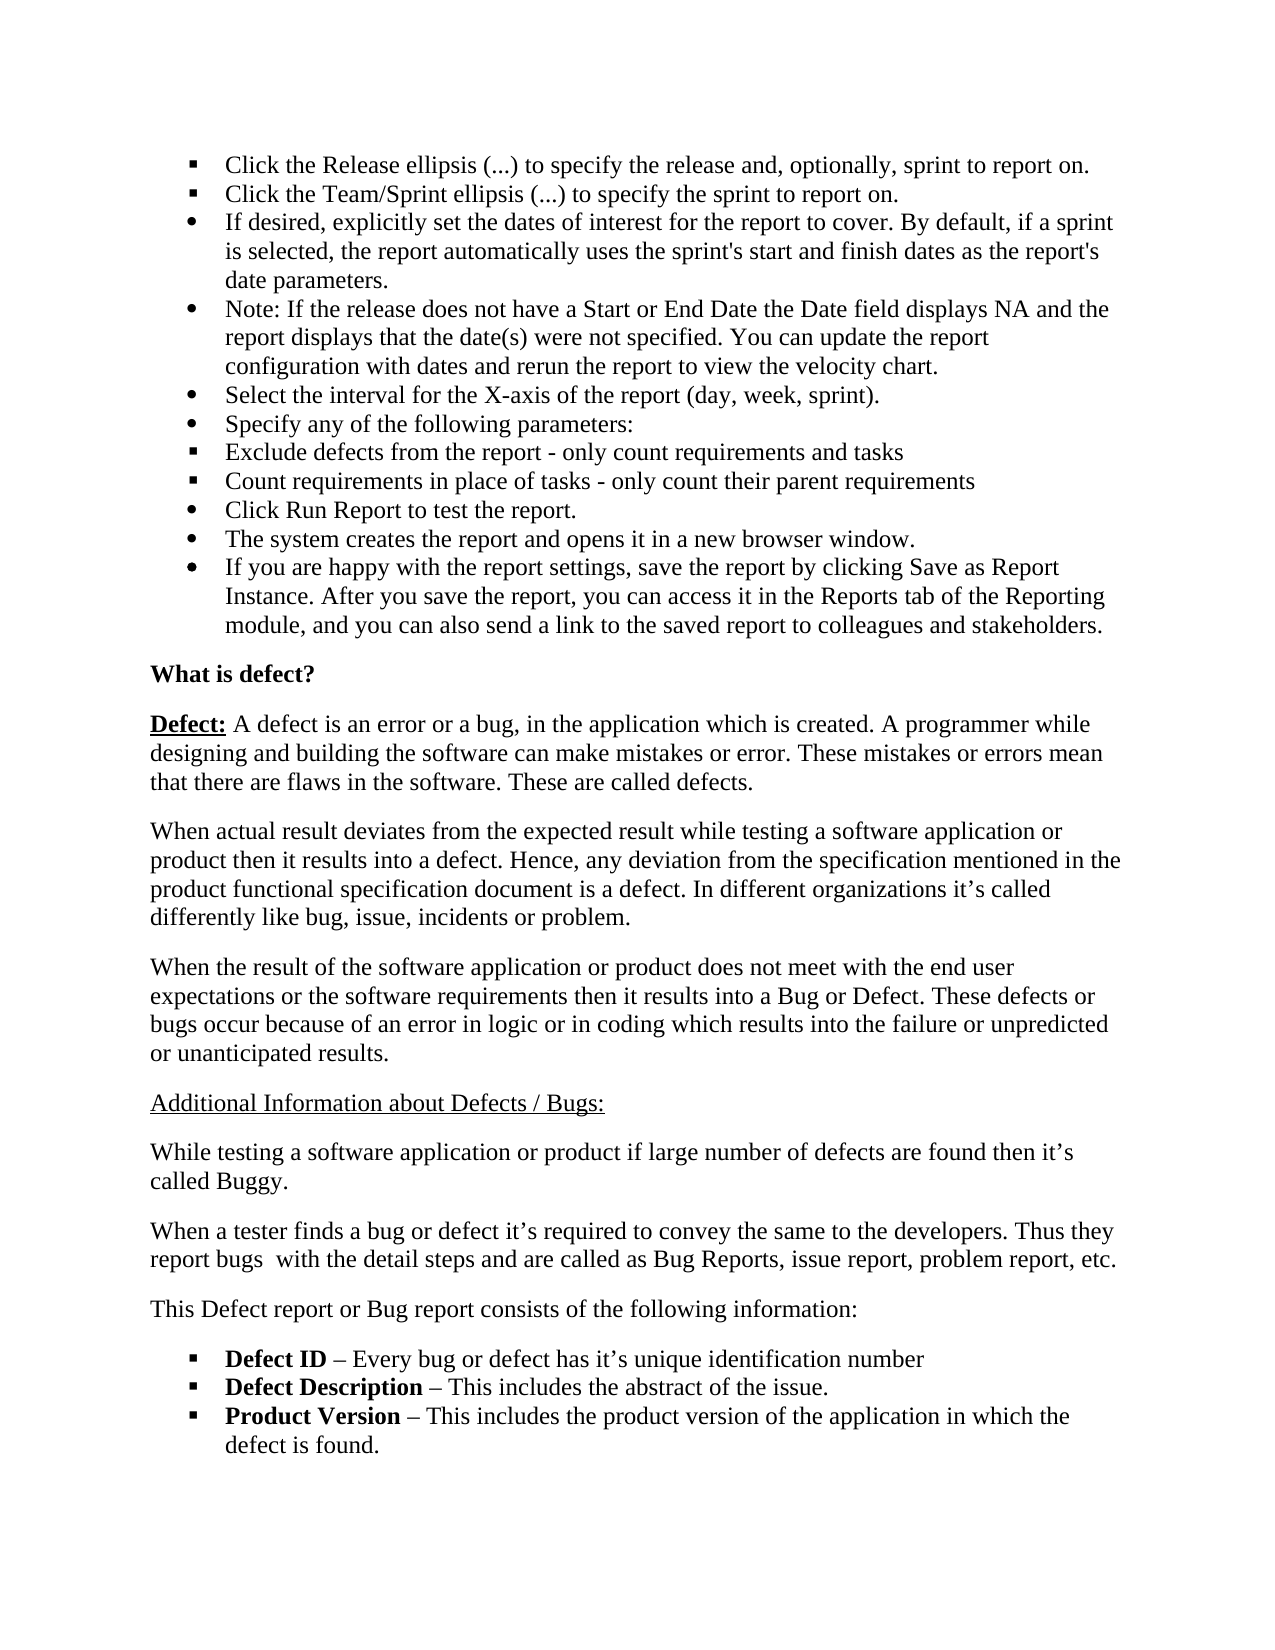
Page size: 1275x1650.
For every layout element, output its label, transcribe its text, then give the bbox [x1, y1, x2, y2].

text Additional Information about Defects / Bugs: [150, 1088, 1125, 1117]
text While testing a software application or product if large number of defects are found then it’s called Buggy. [150, 1137, 1125, 1195]
text When a tester finds a bug or defect it’s required to convey the same to the developers. Thus they report bugs with the detail steps and are called as Bug Reports, issue report, problem report, etc. [150, 1216, 1125, 1273]
list Defect ID – Every bug or defect has it’s unique identification number [187, 1344, 1125, 1372]
list The system creates the report and opens it in a new browser window. [187, 524, 1125, 552]
text When the result of the software application or product does not meet with the end user expectations or the software requirements then it results into a Bug or Defect. These defects or bugs occur because of an error in logic or in coding which results into the failure or unpredicted or unanticipated results. [150, 952, 1125, 1067]
list Click the Team/Sprint ellipsis (...) to specify the sprint to report on. [187, 179, 1125, 207]
list Note: If the release does not have a Start or End Date the Date field displays NA and the report displays that the date(s) were not specified. You can update the report configuration with dates and rerun the report to view the velocity chart. [187, 294, 1125, 380]
text When actual result deviates from the expected result while testing a software application or product then it results into a defect. Hence, any deviation from the specification mentioned in the product functional specification document is a defect. In different organizations it’s called differently like bug, issue, incidents or problem. [150, 816, 1125, 931]
list Specify any of the following parameters: [187, 409, 1125, 437]
text Defect: A defect is an error or a bug, in the application which is created. A programmer while designing and building the software can make mistakes or error. These mistakes or errors mean that there are flaws in the software. These are called defects. [150, 709, 1125, 795]
list If you are happy with the report settings, save the report by clicking Save as Report Instance. After you save the report, you can access it in the Reports tab of the Reporting module, and you can also send a link to the saved report to colleagues and stakeholders. [187, 552, 1125, 639]
text What is defect? [150, 659, 1125, 688]
list Product Version – This includes the product version of the application in which the defect is found. [187, 1401, 1125, 1459]
list Select the interval for the X-axis of the report (day, week, sprint). [187, 380, 1125, 409]
list Exclude defects from the report - only count requirements and tasks [187, 437, 1125, 466]
text This Defect report or Bug report consists of the following information: [150, 1294, 1125, 1323]
list Click Run Report to test the report. [187, 495, 1125, 524]
list Defect Description – This includes the abstract of the issue. [187, 1372, 1125, 1401]
list Click the Release ellipsis (...) to specify the release and, optionally, sprint to report on. [187, 150, 1125, 179]
list If desired, explicitly set the dates of interest for the report to cover. By default, if a sprint is selected, the report automatically uses the sprint's start and finish dates as the report's date parameters. [187, 207, 1125, 294]
list Count requirements in place of tasks - only count their parent requirements [187, 466, 1125, 495]
